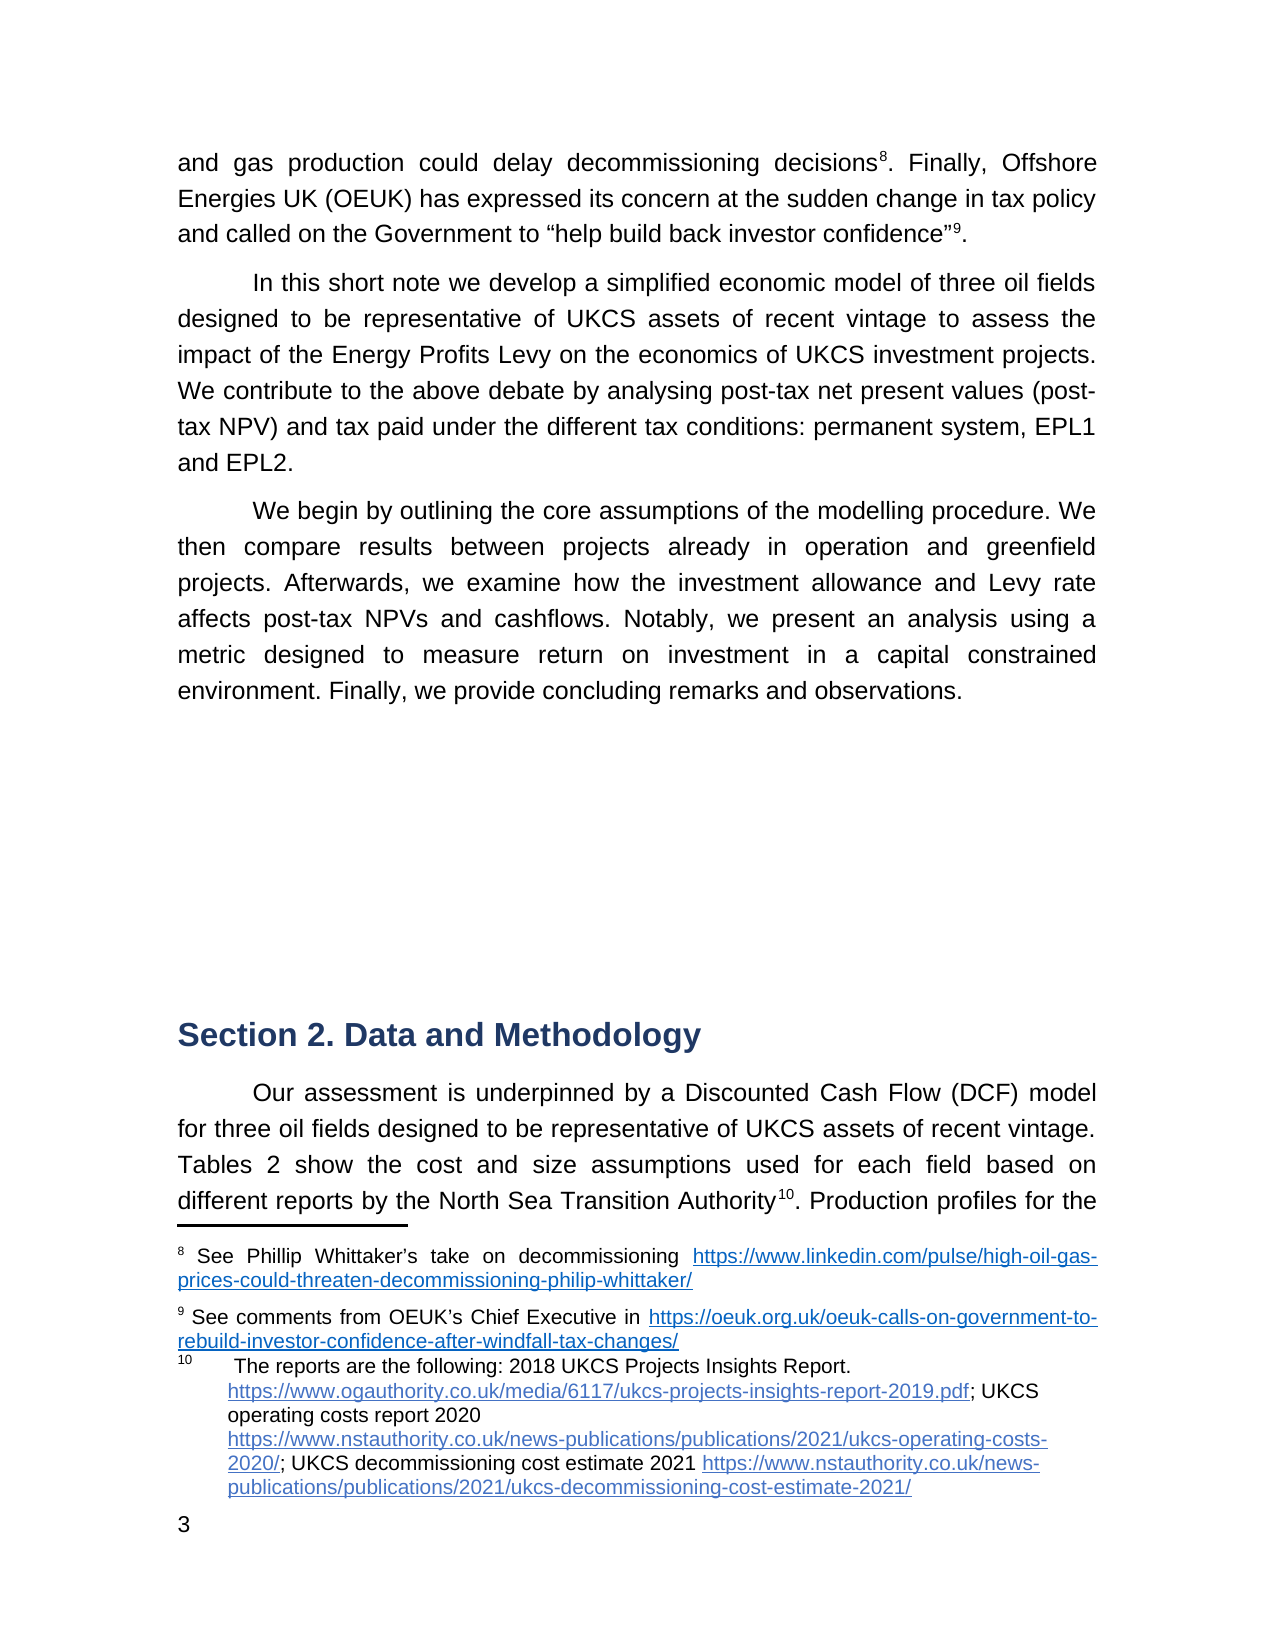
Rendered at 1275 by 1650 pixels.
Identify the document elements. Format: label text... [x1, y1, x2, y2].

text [177, 148, 1098, 248]
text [177, 1078, 1098, 1215]
subtitle Section 2. Data and Methodology [177, 1015, 1098, 1053]
text We begin by outlining the core assumptions of the modelling procedure. We then compare results between projects already in operation and greenfield projects. Afterwards, we examine how the investment allowance and Levy rate affects post-tax NPVs and cashflows. Notably, we present an analysis using a metric designed to measure return on investment in a capital constrained environment. Finally, we provide concluding remarks and observations. [177, 496, 1098, 704]
text In this short note we develop a simplified economic model of three oil fields designed to be representative of UKCS assets of recent vintage to assess the impact of the Energy Profits Levy on the economics of UKCS investment projects. We contribute to the above debate by analysing post-tax net present values (post-tax NPV) and tax paid under the different tax conditions: permanent system, EPL1 and EPL2. [177, 268, 1098, 476]
